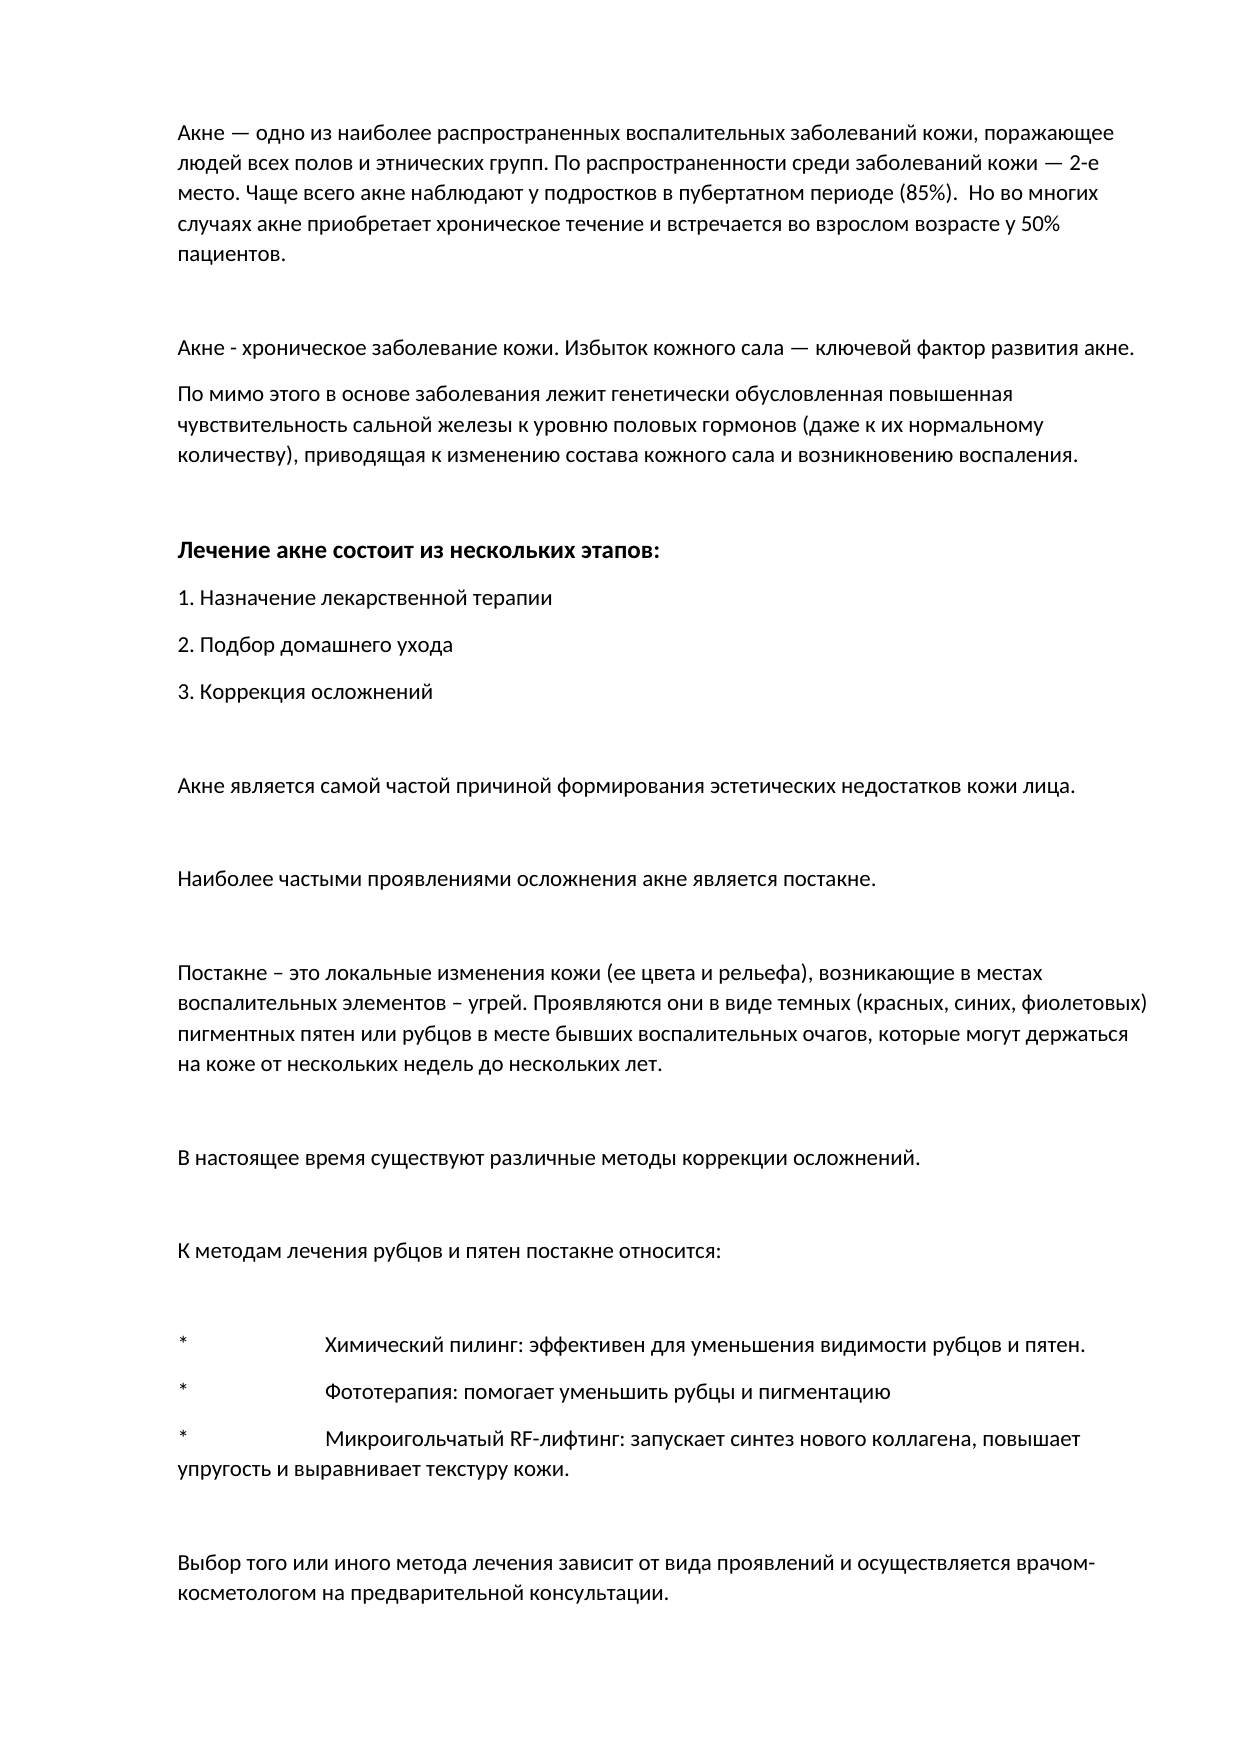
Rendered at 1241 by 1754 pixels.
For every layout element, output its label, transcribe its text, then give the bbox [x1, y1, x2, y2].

text К методам лечения рубцов и пятен постакне относится: [177, 1236, 1152, 1264]
text Акне — одно из наиболее распространенных воспалительных заболеваний кожи, поражающее людей всех полов и этнических групп. По распространенности среди заболеваний кожи — 2-е место. Чаще всего акне наблюдают у подростков в пубертатном периоде (85%). Но во многих случаях акне приобретает хроническое течение и встречается во взрослом возрасте у 50% пациентов. [177, 118, 1152, 267]
text * Фототерапия: помогает уменьшить рубцы и пигментацию [177, 1377, 1152, 1405]
text 2. Подбор домашнего ухода [177, 630, 1152, 658]
text * Микроигольчатый RF-лифтинг: запускает синтез нового коллагена, повышает упругость и выравнивает текстуру кожи. [177, 1424, 1152, 1482]
text Наиболее частыми проявлениями осложнения акне является постакне. [177, 864, 1152, 893]
text 1. Назначение лекарственной терапии [177, 583, 1152, 611]
text * Химический пилинг: эффективен для уменьшения видимости рубцов и пятен. [177, 1330, 1152, 1358]
text Акне - хроническое заболевание кожи. Избыток кожного сала — ключевой фактор развития акне. [177, 333, 1152, 361]
text Акне является самой частой причиной формирования эстетических недостатков кожи лица. [177, 771, 1152, 799]
text Лечение акне состоит из нескольких этапов: [177, 534, 1152, 564]
text 3. Коррекция осложнений [177, 677, 1152, 705]
text По мимо этого в основе заболевания лежит генетически обусловленная повышенная чувствительность сальной железы к уровню половых гормонов (даже к их нормальному количеству), приводящая к изменению состава кожного сала и возникновению воспаления. [177, 379, 1152, 468]
text Постакне – это локальные изменения кожи (ее цвета и рельефа), возникающие в местах воспалительных элементов – угрей. Проявляются они в виде темных (красных, синих, фиолетовых) пигментных пятен или рубцов в месте бывших воспалительных очагов, которые могут держаться на коже от нескольких недель до нескольких лет. [177, 958, 1152, 1077]
text Выбор того или иного метода лечения зависит от вида проявлений и осуществляется врачом-косметологом на предварительной консультации. [177, 1548, 1152, 1606]
text В настоящее время существуют различные методы коррекции осложнений. [177, 1143, 1152, 1171]
